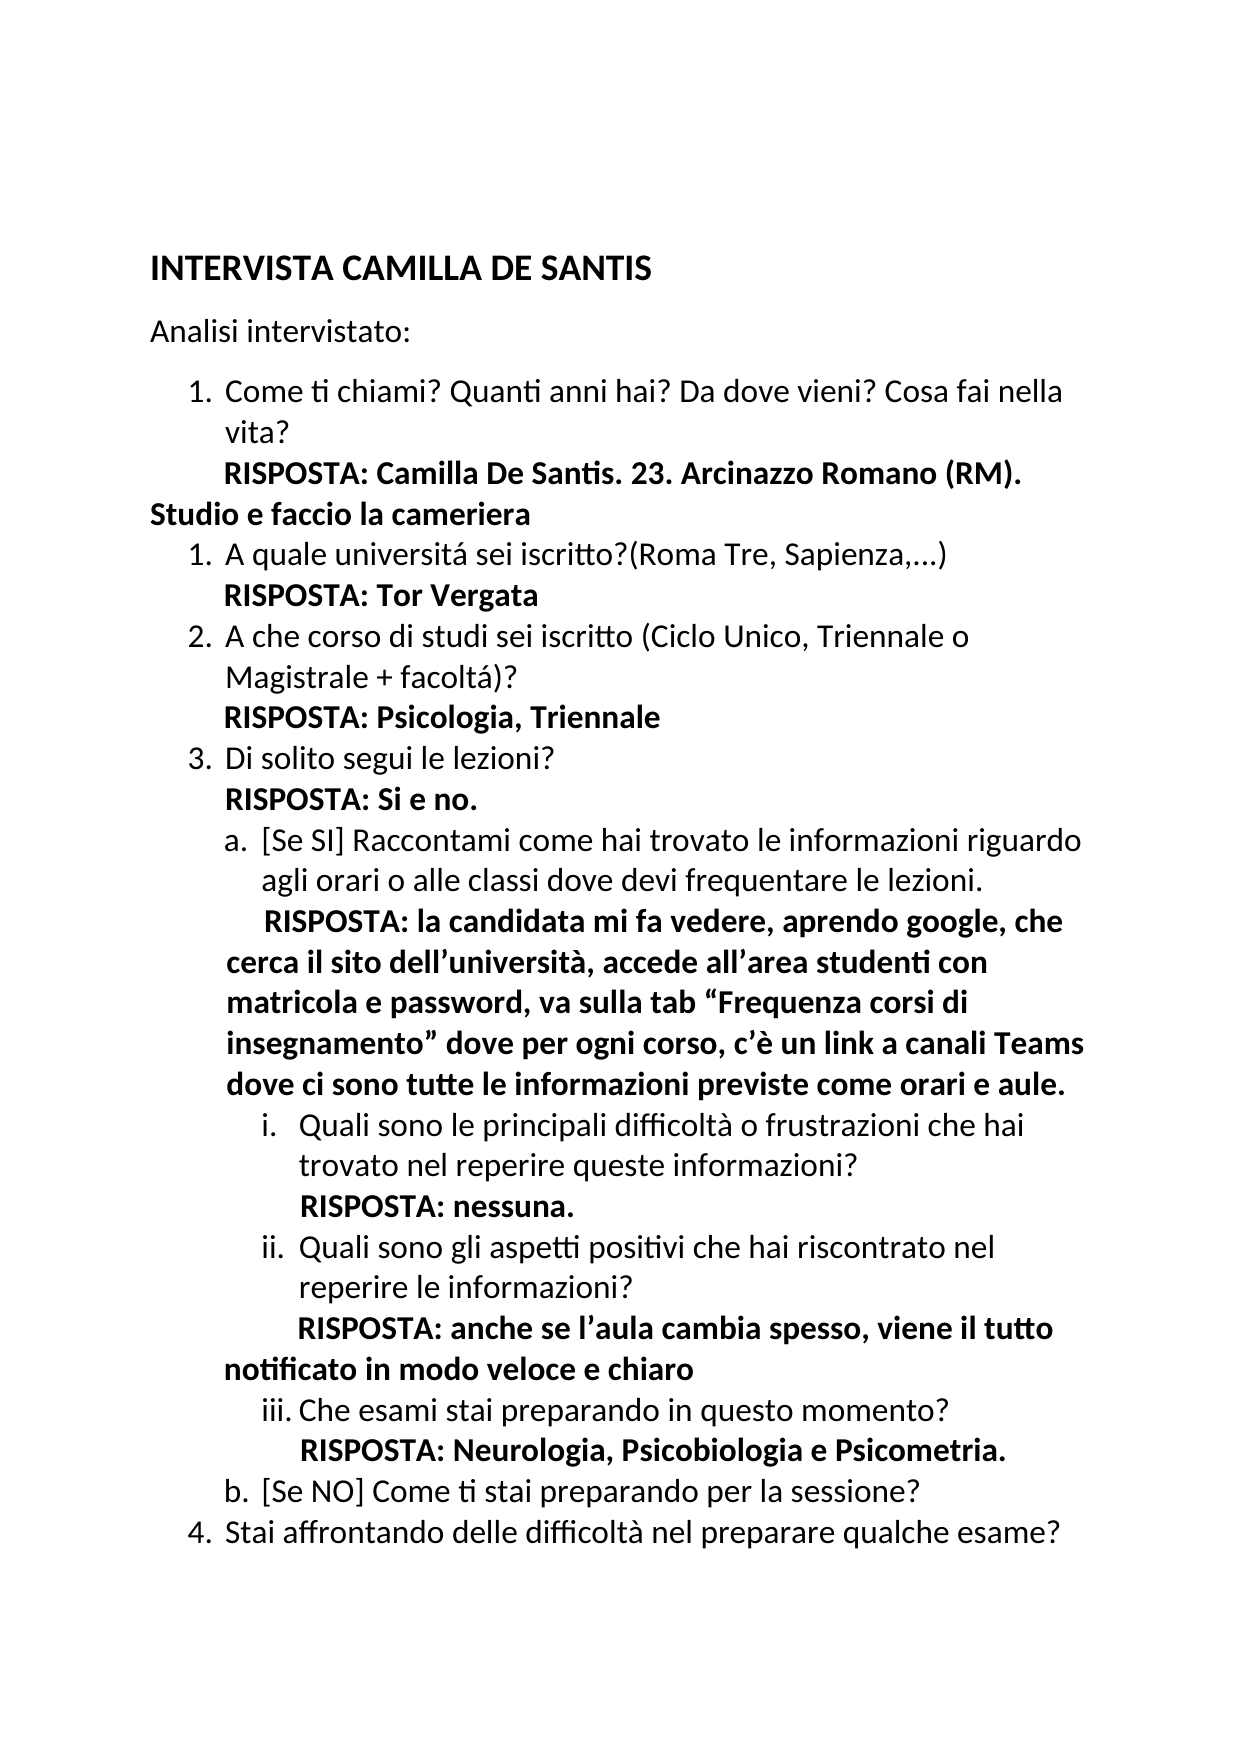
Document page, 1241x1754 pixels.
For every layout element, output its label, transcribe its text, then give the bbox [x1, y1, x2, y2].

text RISPOSTA: Neurologia, Psicobiologia e Psicometria. [150, 1429, 1090, 1470]
list Quali sono le principali difficoltà o frustrazioni che hai trovato nel reperire queste informazioni? [261, 1104, 1090, 1185]
text RISPOSTA: Camilla De Santis. 23. Arcinazzo Romano (RM). Studio e faccio la cameriera [150, 452, 1090, 533]
text RISPOSTA: la candidata mi fa vedere, aprendo google, che cerca il sito dell’università, accede all’area studenti con matricola e password, va sulla tab “Frequenza corsi di insegnamento” dove per ogni corso, c’è un link a canali Teams dove ci sono tutte le informazioni previste come orari e aule. [226, 900, 1090, 1104]
text RISPOSTA: Psicologia, Triennale [150, 696, 1090, 737]
list Che esami stai preparando in questo momento? [261, 1389, 1090, 1429]
list Stai affrontando delle difficoltà nel preparare qualche esame? [187, 1511, 1090, 1552]
list Quali sono gli aspetti positivi che hai riscontrato nel reperire le informazioni? [261, 1226, 1090, 1307]
list [Se SI] Raccontami come hai trovato le informazioni riguardo agli orari o alle classi dove devi frequentare le lezioni. [224, 818, 1090, 900]
text RISPOSTA: nessuna. [150, 1185, 1090, 1226]
text RISPOSTA: Si e no. [150, 778, 1090, 818]
text RISPOSTA: anche se l’aula cambia spesso, viene il tutto notificato in modo veloce e chiaro [224, 1307, 1090, 1389]
text Analisi intervistato: [150, 310, 1090, 351]
text RISPOSTA: Tor Vergata [150, 574, 1090, 615]
list Di solito segui le lezioni? [187, 737, 1090, 778]
text INTERVISTA CAMILLA DE SANTIS [150, 244, 1090, 289]
list A quale universitá sei iscritto?(Roma Tre, Sapienza,...) [187, 533, 1090, 574]
list Come ti chiami? Quanti anni hai? Da dove vieni? Cosa fai nella vita? [187, 371, 1090, 452]
list A che corso di studi sei iscritto (Ciclo Unico, Triennale o Magistrale + facoltá)? [187, 615, 1090, 696]
list [Se NO] Come ti stai preparando per la sessione? [224, 1470, 1090, 1511]
